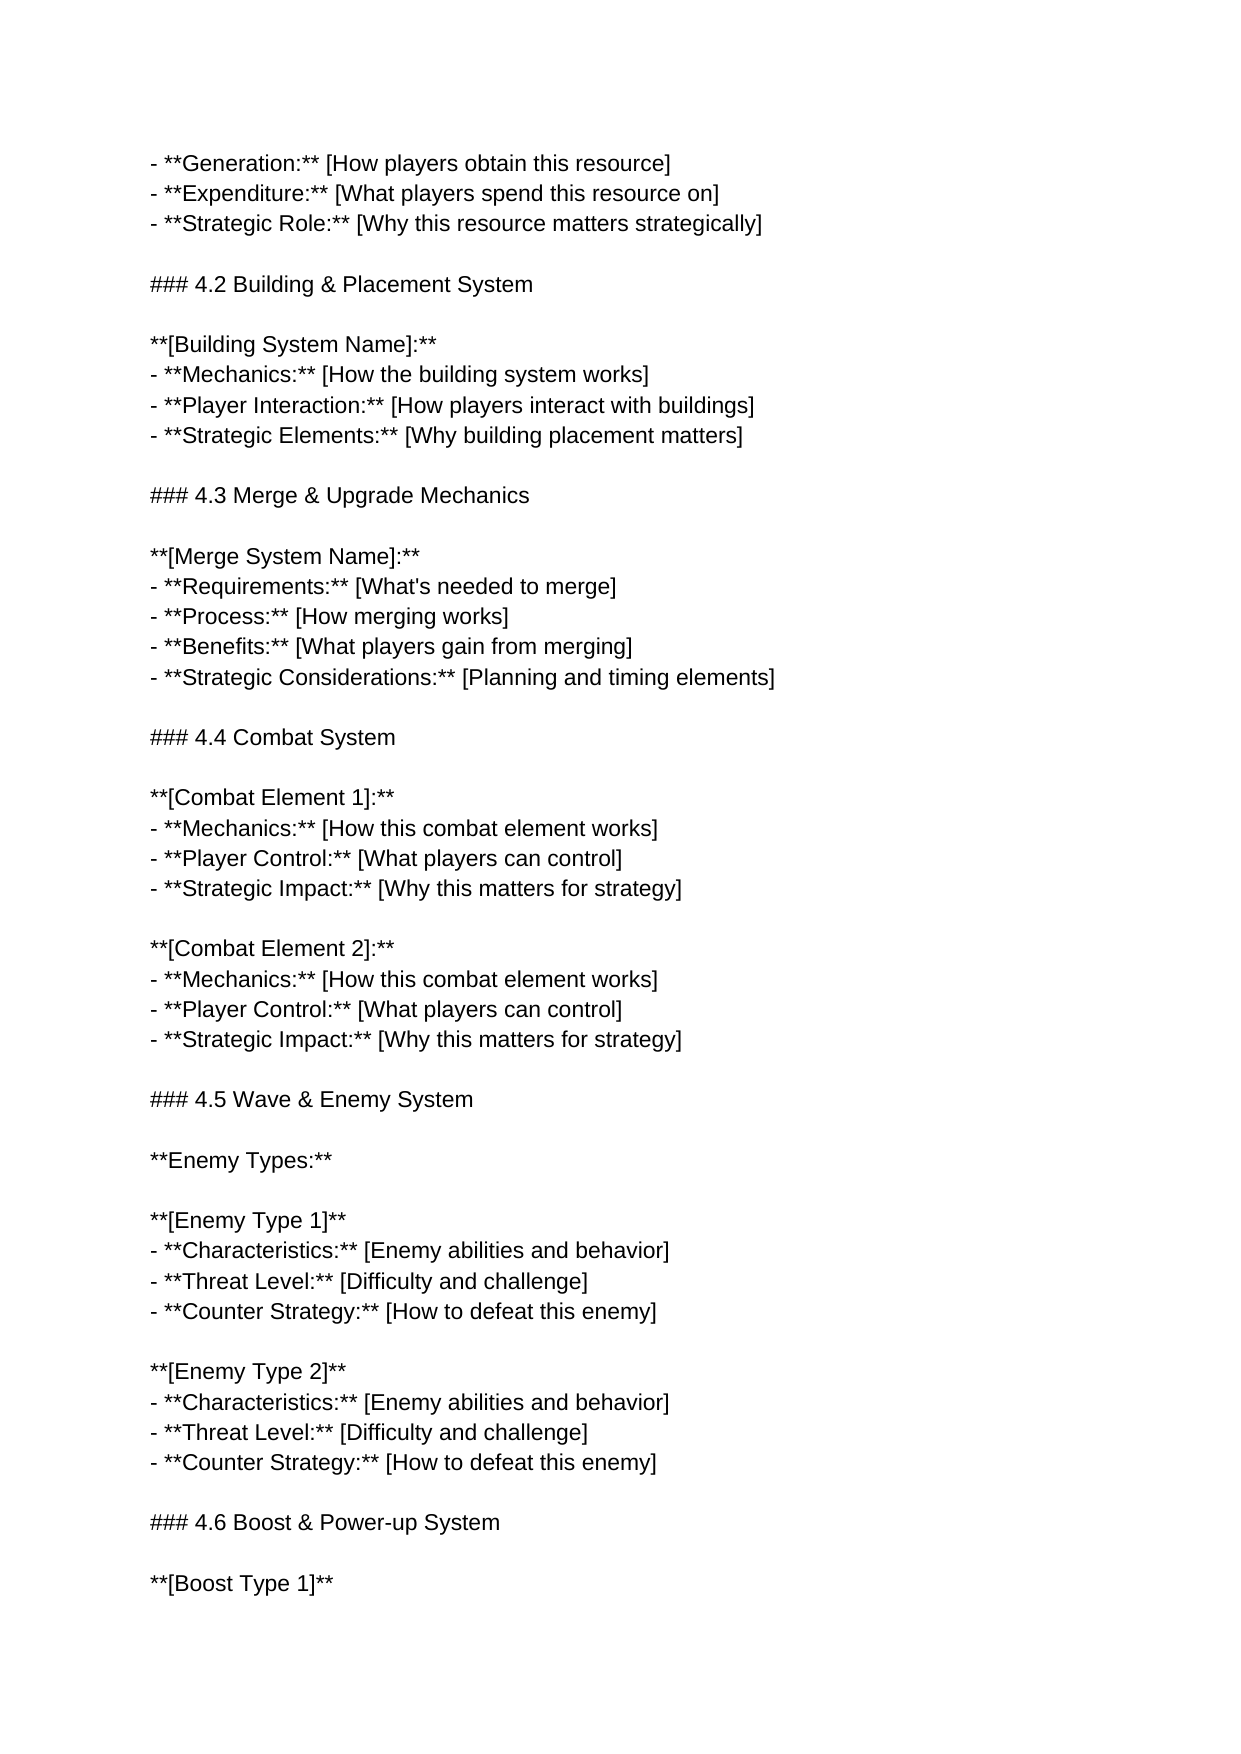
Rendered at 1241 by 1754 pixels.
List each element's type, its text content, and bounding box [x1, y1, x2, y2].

text - **Characteristics:** [Enemy abilities and behavior] [150, 1388, 1090, 1415]
text - **Mechanics:** [How this combat element works] [150, 814, 1090, 841]
text ### 4.3 Merge & Upgrade Mechanics [150, 482, 1090, 509]
text **[Enemy Type 2]** [150, 1358, 1090, 1385]
text - **Expenditure:** [What players spend this resource on] [150, 180, 1090, 207]
text - **Strategic Elements:** [Why building placement matters] [150, 422, 1090, 448]
text ### 4.2 Building & Placement System [150, 271, 1090, 297]
text **[Combat Element 1]:** [150, 784, 1090, 811]
text **[Boost Type 1]** [150, 1570, 1090, 1596]
text - **Player Control:** [What players can control] [150, 845, 1090, 871]
text - **Requirements:** [What's needed to merge] [150, 573, 1090, 599]
text - **Counter Strategy:** [How to defeat this enemy] [150, 1298, 1090, 1324]
text - **Threat Level:** [Difficulty and challenge] [150, 1419, 1090, 1445]
text - **Strategic Considerations:** [Planning and timing elements] [150, 663, 1090, 690]
text **[Building System Name]:** [150, 331, 1090, 358]
text - **Player Control:** [What players can control] [150, 996, 1090, 1022]
text - **Characteristics:** [Enemy abilities and behavior] [150, 1237, 1090, 1264]
text ### 4.6 Boost & Power-up System [150, 1509, 1090, 1536]
text **[Merge System Name]:** [150, 543, 1090, 569]
text ### 4.5 Wave & Enemy System [150, 1086, 1090, 1113]
text - **Threat Level:** [Difficulty and challenge] [150, 1268, 1090, 1294]
text **[Enemy Type 1]** [150, 1207, 1090, 1234]
text - **Strategic Role:** [Why this resource matters strategically] [150, 210, 1090, 237]
text - **Process:** [How merging works] [150, 603, 1090, 629]
text - **Mechanics:** [How the building system works] [150, 361, 1090, 388]
text - **Strategic Impact:** [Why this matters for strategy] [150, 1026, 1090, 1052]
text - **Counter Strategy:** [How to defeat this enemy] [150, 1449, 1090, 1475]
text - **Strategic Impact:** [Why this matters for strategy] [150, 875, 1090, 901]
text - **Benefits:** [What players gain from merging] [150, 633, 1090, 660]
text ### 4.4 Combat System [150, 724, 1090, 750]
text - **Generation:** [How players obtain this resource] [150, 150, 1090, 176]
text - **Player Interaction:** [How players interact with buildings] [150, 392, 1090, 418]
text **[Combat Element 2]:** [150, 935, 1090, 962]
text **Enemy Types:** [150, 1147, 1090, 1173]
text - **Mechanics:** [How this combat element works] [150, 966, 1090, 992]
